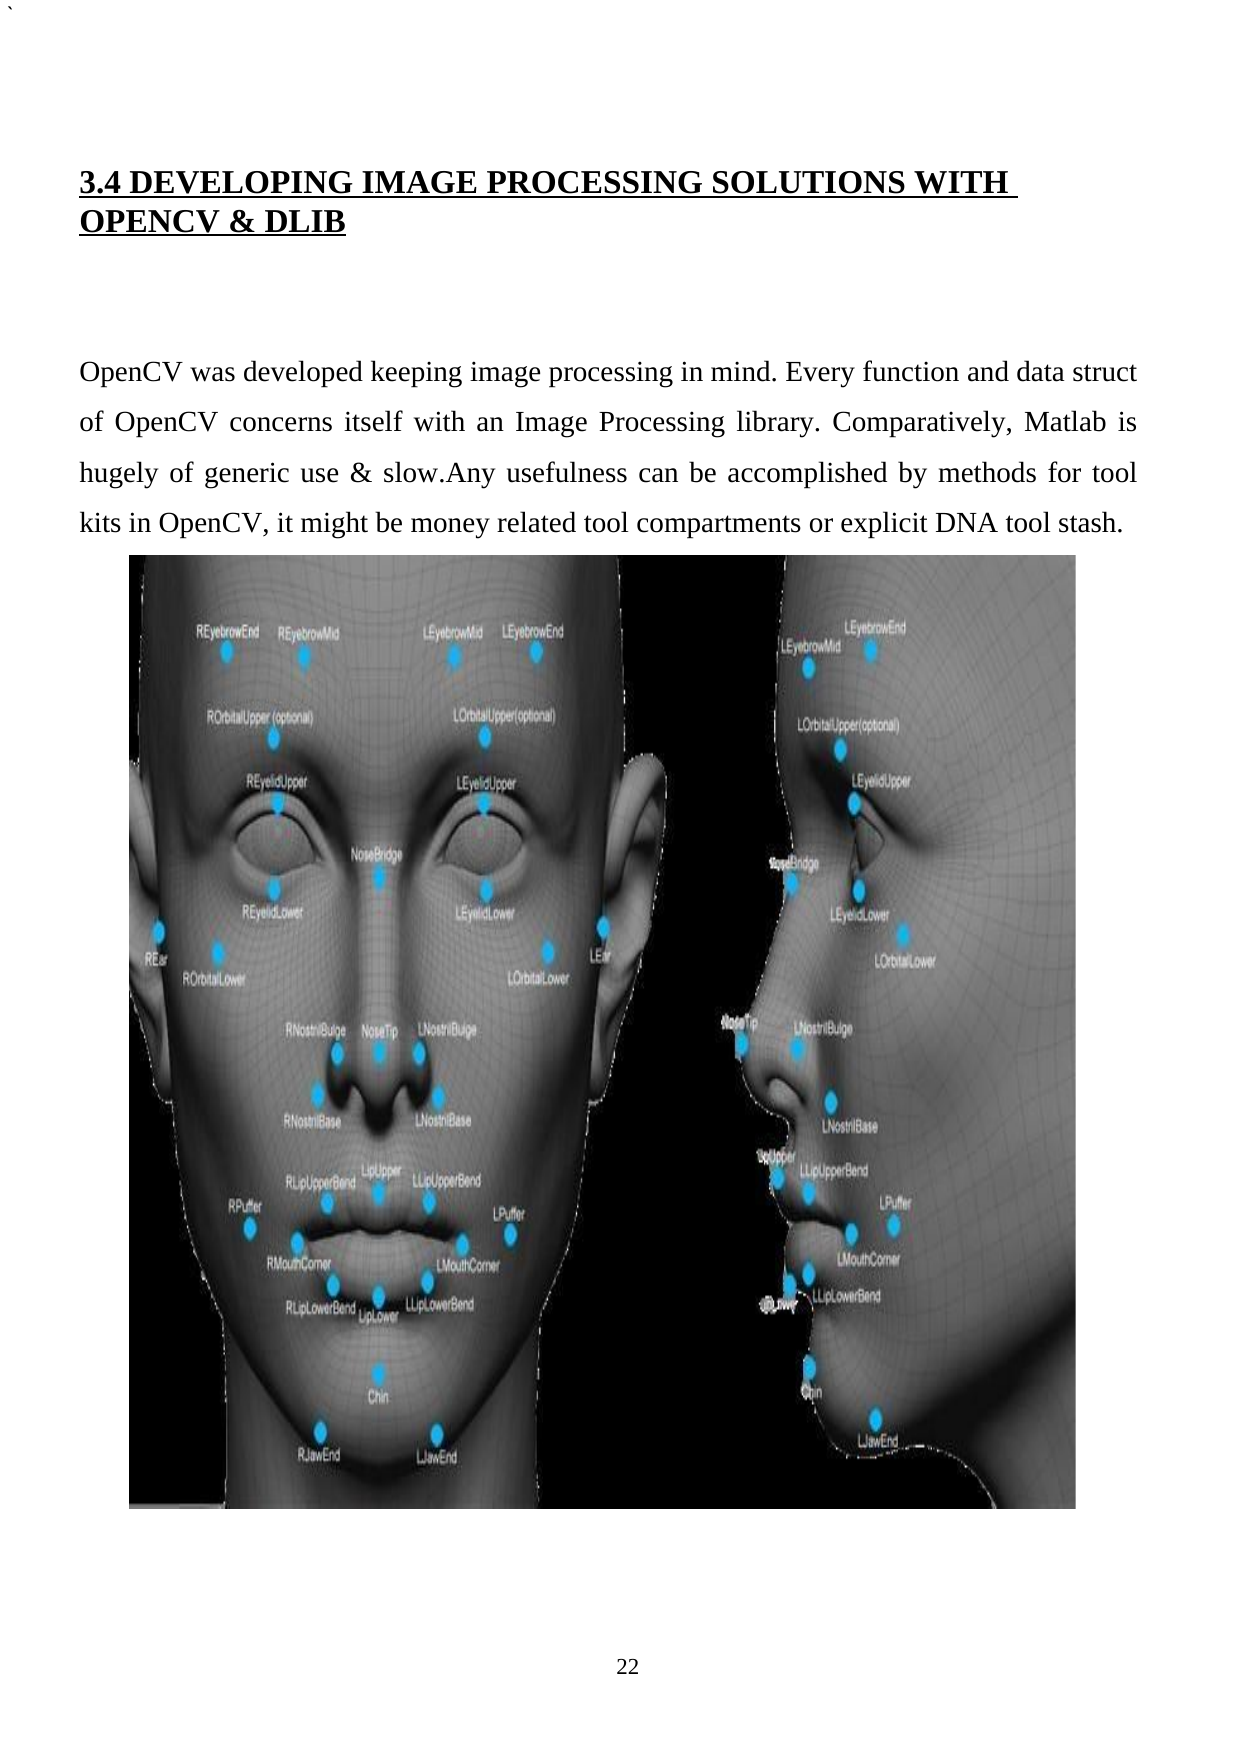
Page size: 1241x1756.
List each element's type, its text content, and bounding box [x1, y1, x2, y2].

text 3.4 DEVELOPING IMAGE PROCESSING SOLUTIONS WITH OPENCV & DLIB [98, 162, 1157, 239]
picture [129, 555, 1076, 1509]
text OpenCV was developed keeping image processing in mind. Every function and data struct of OpenCV concerns itself with an Image Processing library. Comparatively, Matlab is hugely of generic use & slow.Any usefulness can be accomplished by methods for tool kits in OpenCV, it might be money related tool compartments or explicit DNA tool stash. [98, 354, 1157, 539]
